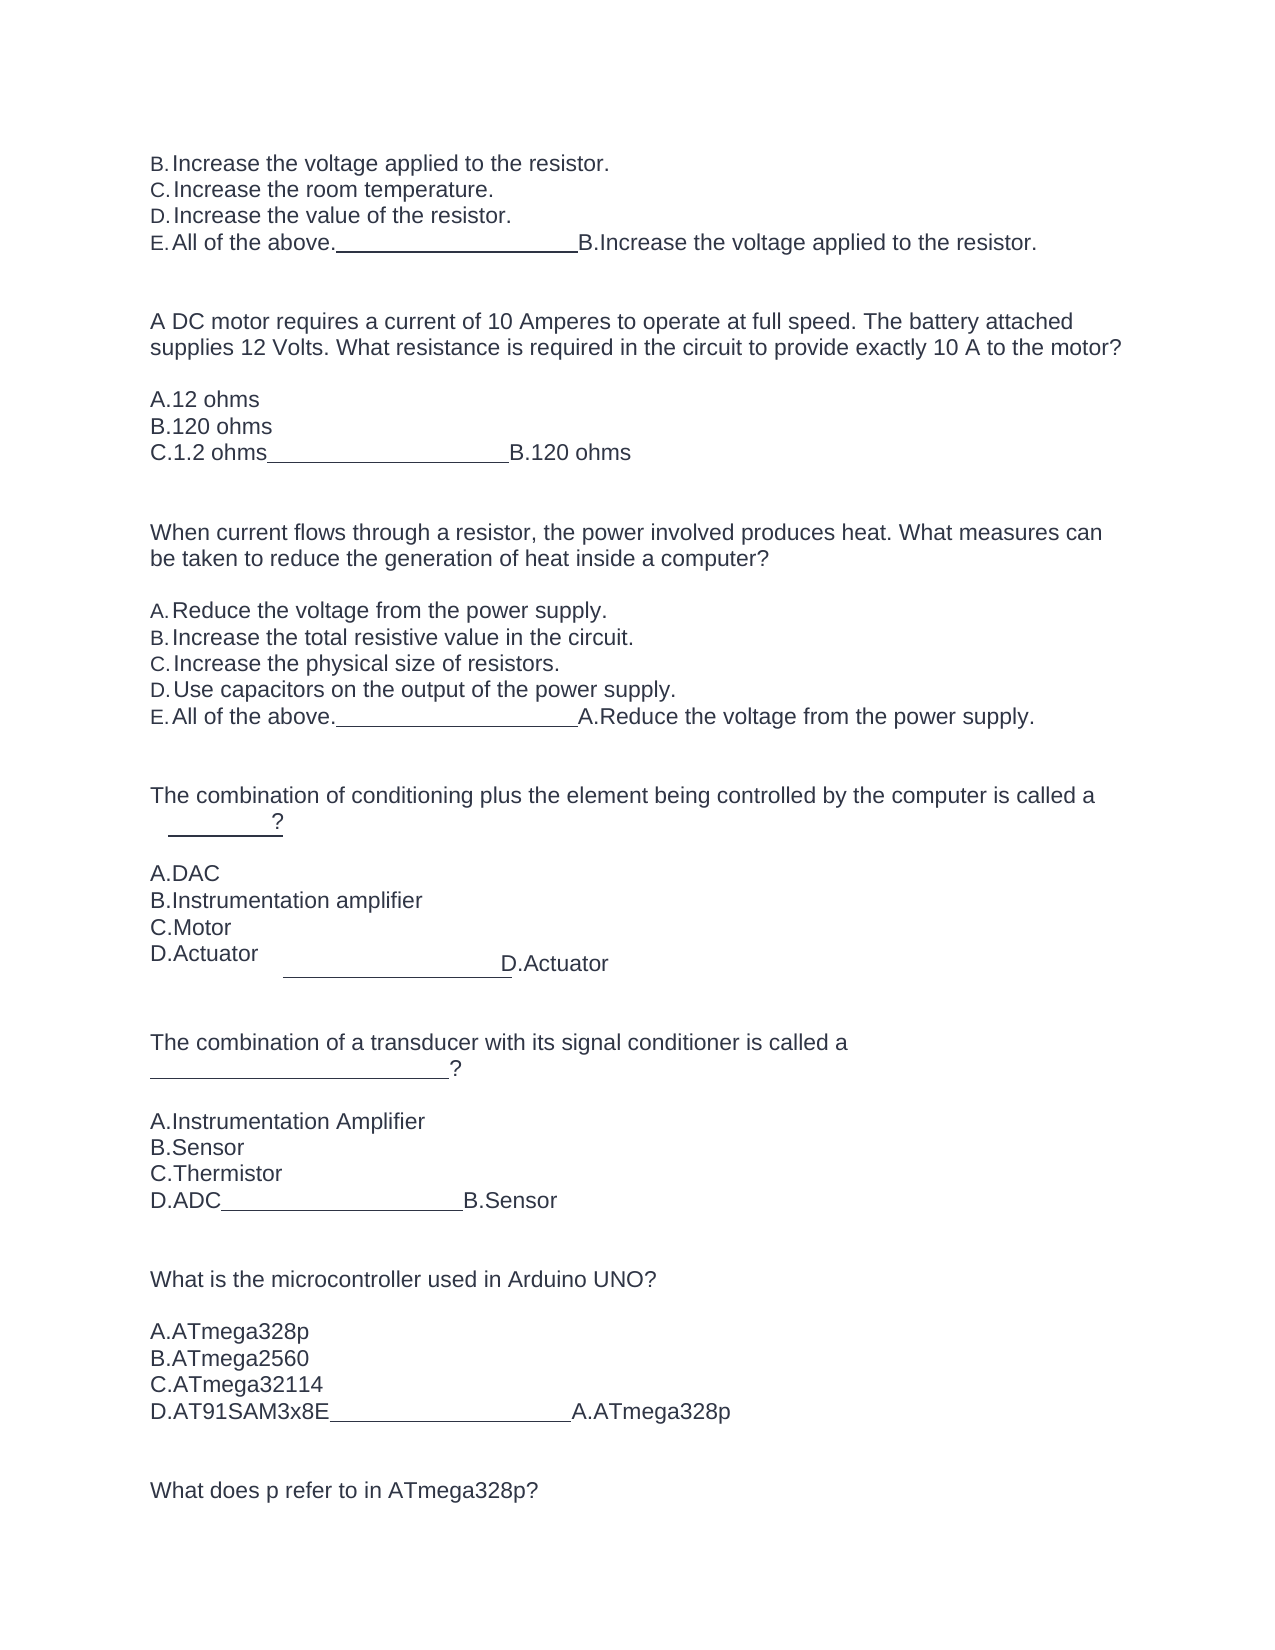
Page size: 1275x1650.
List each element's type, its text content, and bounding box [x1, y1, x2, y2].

text A.12 ohms [150, 387, 1154, 413]
list All of the above. B.Increase the voltage applied to the resistor. [150, 229, 1154, 255]
text C.Thermistor [150, 1161, 1154, 1187]
list Use capacitors on the output of the power supply. [150, 677, 1154, 703]
text ? [150, 1055, 1154, 1082]
text A DC motor requires a current of 10 Amperes to operate at full speed. The battery attached supplies 12 Volts. What resistance is required in the circuit to provide exactly 10 A to the motor? [150, 308, 1124, 361]
text D.Actuator [150, 940, 427, 966]
text D.Actuator [500, 950, 1154, 976]
text B.120 ohms [150, 413, 1154, 439]
text C.1.2 ohms B.120 ohms [150, 439, 1154, 466]
list All of the above. A.Reduce the voltage from the power supply. [150, 703, 1154, 729]
list Increase the total resistive value in the circuit. [150, 624, 1154, 650]
list Increase the room temperature. [150, 176, 1154, 202]
text D.AT91SAM3x8E A.ATmega328p [150, 1398, 1154, 1424]
text A.DAC [150, 861, 427, 887]
text The combination of a transducer with its signal conditioner is called a [150, 1029, 1154, 1055]
text D.ADC B.Sensor [150, 1187, 1154, 1213]
text When current flows through a resistor, the power involved produces heat. What measures can be taken to reduce the generation of heat inside a computer? [150, 519, 1105, 571]
text B.ATmega2560 C.ATmega32114 [150, 1345, 325, 1398]
list Increase the voltage applied to the resistor. [150, 150, 1154, 176]
text A.Instrumentation Amplifier B.Sensor [150, 1108, 427, 1161]
text What does p refer to in ATmega328p? [150, 1477, 1154, 1503]
list Increase the value of the resistor. [150, 203, 1154, 229]
text ? [271, 808, 1154, 834]
list Increase the physical size of resistors. [150, 650, 1154, 677]
list Reduce the voltage from the power supply. [150, 598, 1154, 624]
text The combination of conditioning plus the element being controlled by the computer is called a [150, 782, 1154, 808]
text What is the microcontroller used in Arduino UNO? A.ATmega328p [150, 1240, 659, 1344]
text B.Instrumentation amplifier C.Motor [150, 887, 425, 940]
